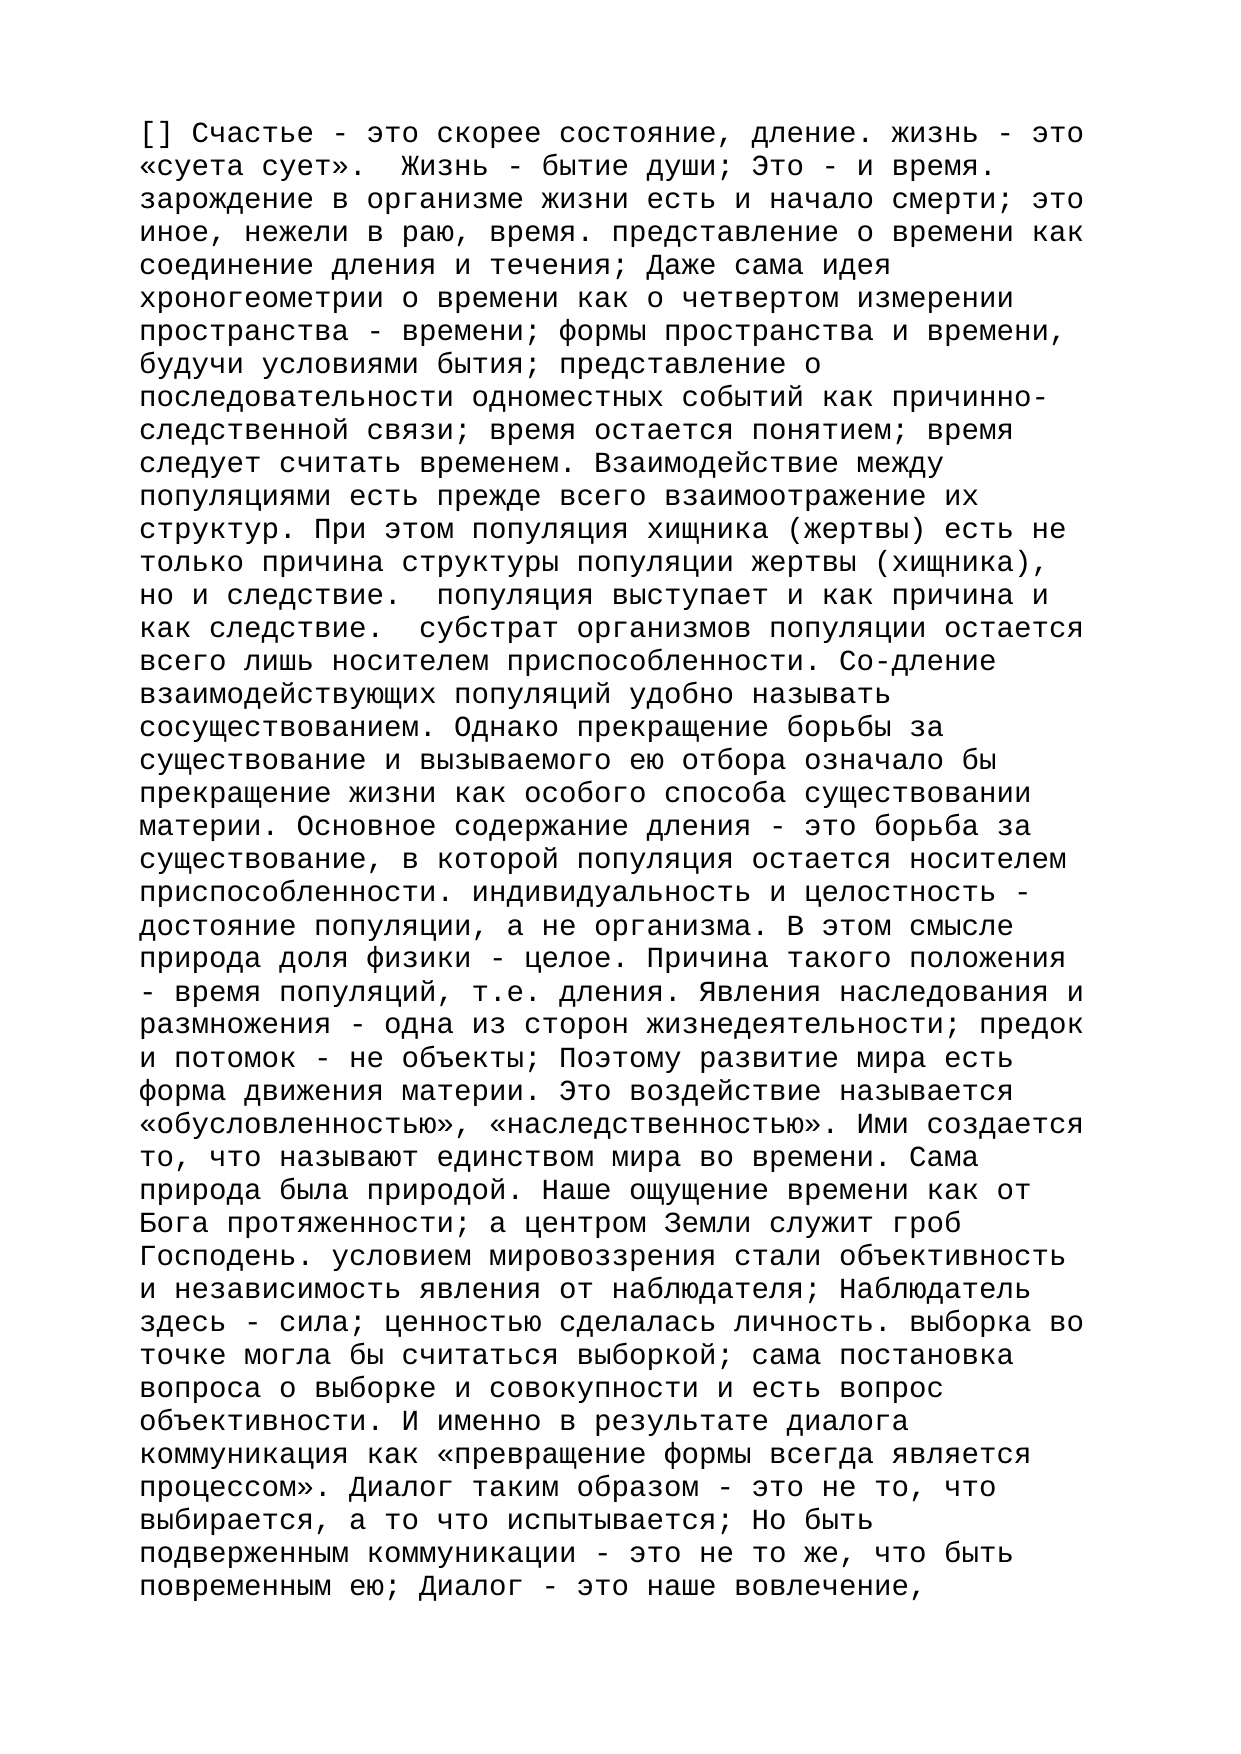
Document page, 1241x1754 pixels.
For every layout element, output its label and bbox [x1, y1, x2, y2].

text [139, 118, 1101, 1604]
